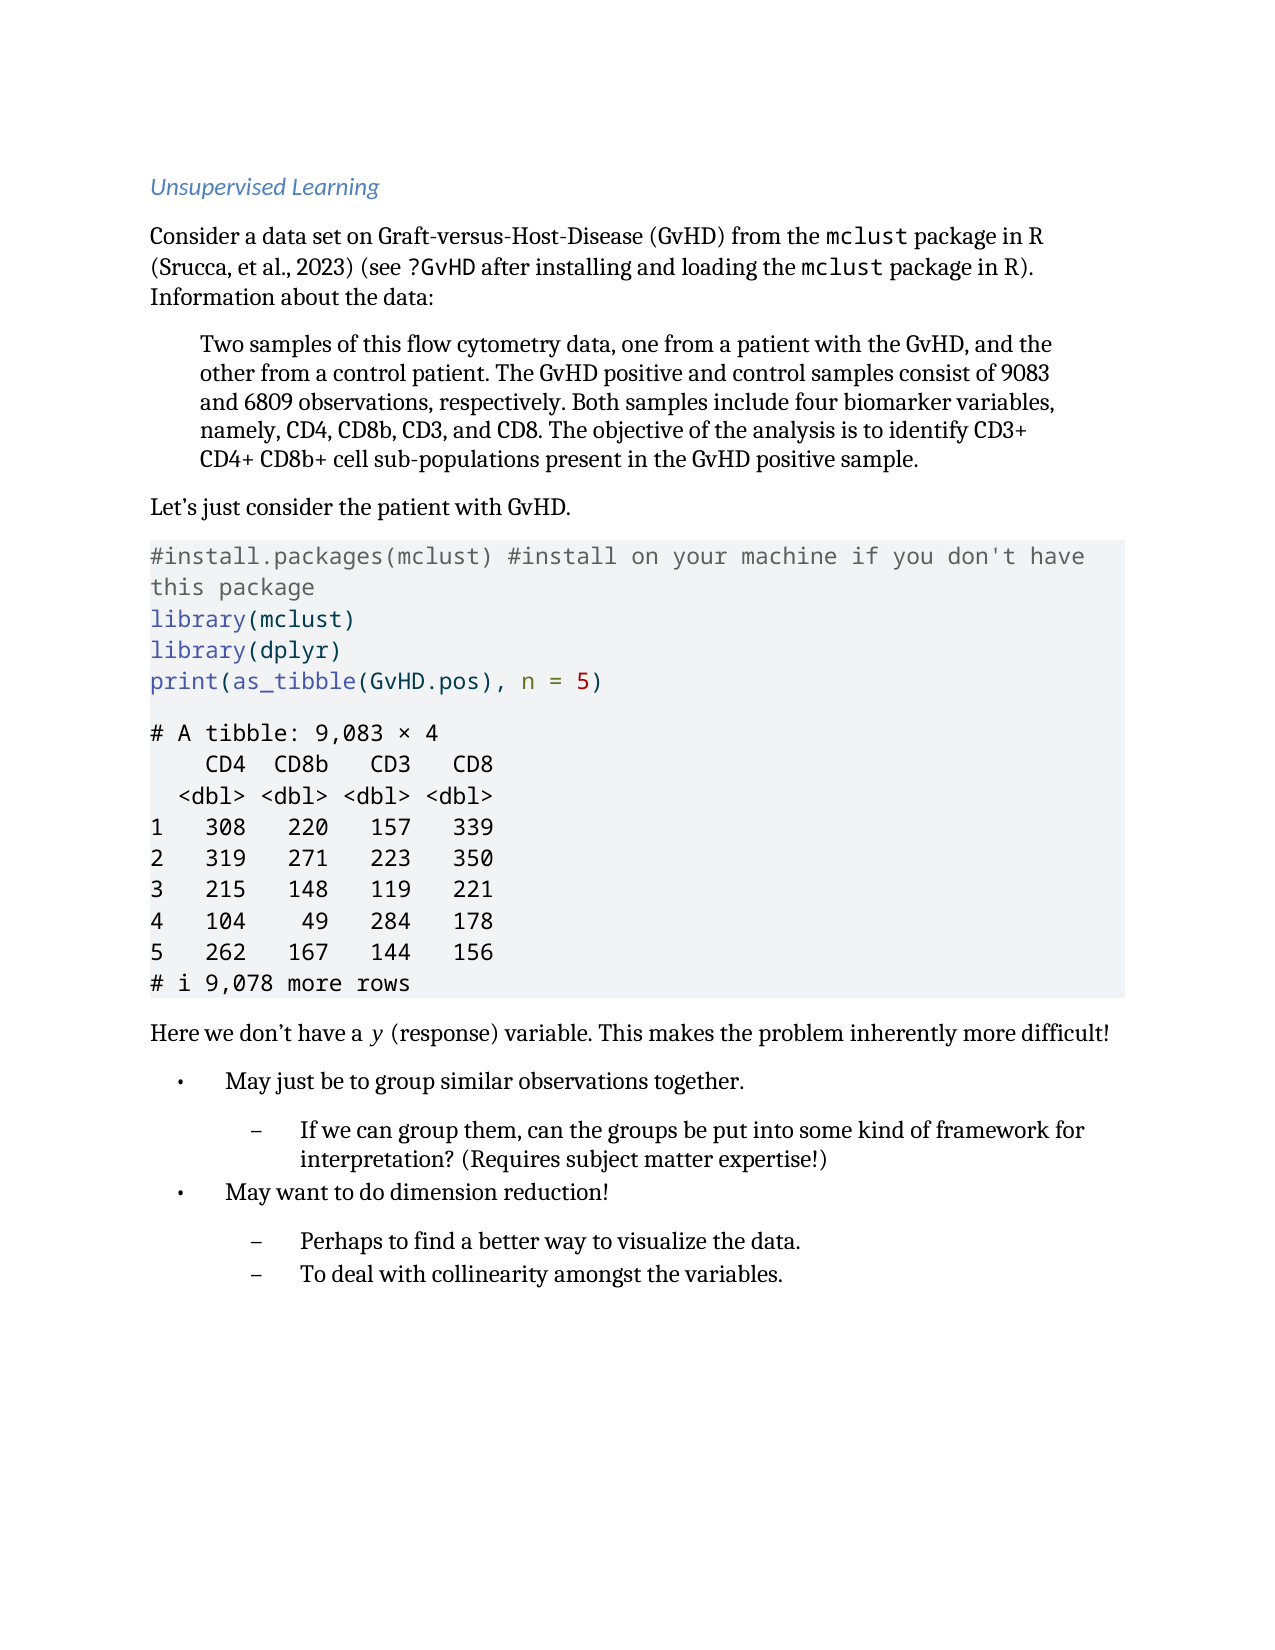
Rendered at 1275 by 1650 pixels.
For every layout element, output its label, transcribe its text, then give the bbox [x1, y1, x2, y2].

text Let’s just consider the patient with GvHD. [150, 493, 1125, 521]
subtitle Unsupervised Learning [150, 171, 1125, 201]
list To deal with collinearity amongst the variables. [250, 1260, 1125, 1288]
text #install.packages(mclust) #install on your machine if you don't have this package library(mclust) library(dplyr) print(as_tibble(GvHD.pos), n = 5) [315, 540, 1125, 696]
text Here we don’t have a (response) variable. This makes the problem inherently more difficult! [150, 1019, 1125, 1048]
text Two samples of this flow cytometry data, one from a patient with the GvHD, and the other from a control patient. The GvHD positive and control samples consist of 9083 and 6809 observations, respectively. Both samples include four biomarker variables, namely, CD4, CD8b, CD3, and CD8. The objective of the analysis is to identify CD3+ CD4+ CD8b+ cell sub-populations present in the GvHD positive sample. [200, 330, 1075, 474]
list May want to do dimension reduction! [175, 1178, 1125, 1206]
text # A tibble: 9,083 × 4 CD4 CD8b CD3 CD8 <dbl> <dbl> <dbl> <dbl> 1 308 220 157 339 2 319 271 223 350 3 215 148 119 221 4 104 49 284 178 5 262 167 144 156 # ℹ 9,078 more rows [150, 717, 1125, 998]
text Consider a data set on Graft-versus-Host-Disease (GvHD) from the mclust package in R (Srucca, et al., 2023) (see ?GvHD after installing and loading the mclust package in R). Information about the data: [150, 220, 1125, 311]
list Perhaps to find a better way to visualize the data. [250, 1227, 1125, 1256]
list If we can group them, can the groups be put into some kind of framework for interpretation? (Requires subject matter expertise!) [250, 1116, 1125, 1174]
list May just be to group similar observations together. [175, 1067, 1125, 1096]
